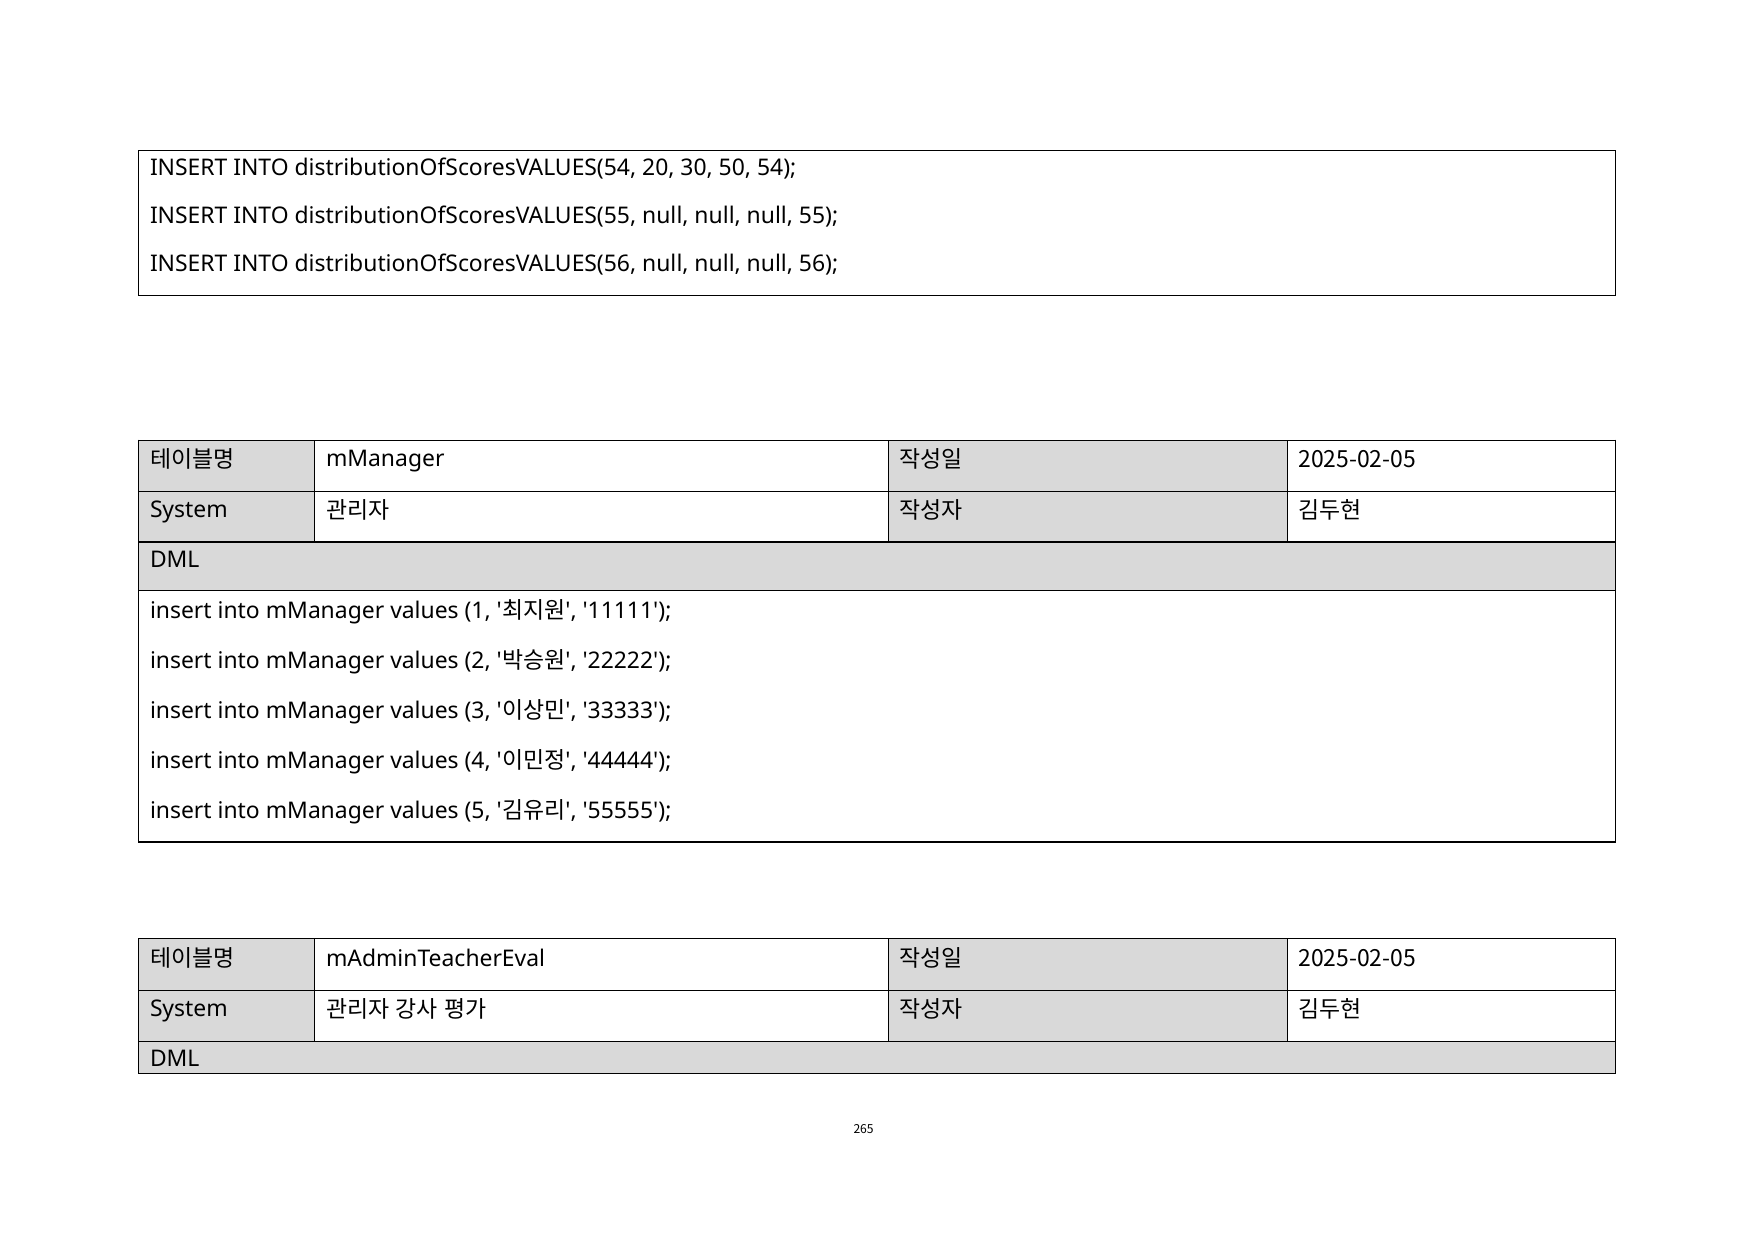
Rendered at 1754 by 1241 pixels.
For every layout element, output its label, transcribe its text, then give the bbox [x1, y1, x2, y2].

table_cell 김두현 [1288, 492, 1615, 541]
table_cell System [139, 492, 314, 541]
table_cell DML [139, 543, 1615, 590]
table_header mManager [315, 441, 888, 491]
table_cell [139, 151, 1615, 295]
table_cell System [139, 991, 314, 1041]
table_header 테이블명 [139, 441, 314, 491]
table_header 테이블명 [139, 939, 314, 990]
table_cell 김두현 [1288, 991, 1615, 1041]
table_cell DML [139, 1042, 1615, 1073]
table_header 2025-02-05 [1288, 939, 1615, 990]
table_cell 관리자 강사 평가 [315, 991, 888, 1041]
table_header 작성일 [889, 441, 1287, 491]
table_header 작성일 [889, 939, 1287, 990]
table_header 2025-02-05 [1288, 441, 1615, 491]
table_cell 관리자 [315, 492, 888, 541]
table_cell 작성자 [889, 991, 1287, 1041]
table_cell insert into mManager values (1, '최지원', '11111'); insert into mManager values (2, '박승원', '22222'); insert into mManager values (3, '이상민', '33333'); insert into mManager values (4, '이민정', '44444'); insert into mManager values (5, '김유리', '55555'); [139, 591, 1615, 841]
table_cell 작성자 [889, 492, 1287, 541]
table_header mAdminTeacherEval [315, 939, 888, 990]
